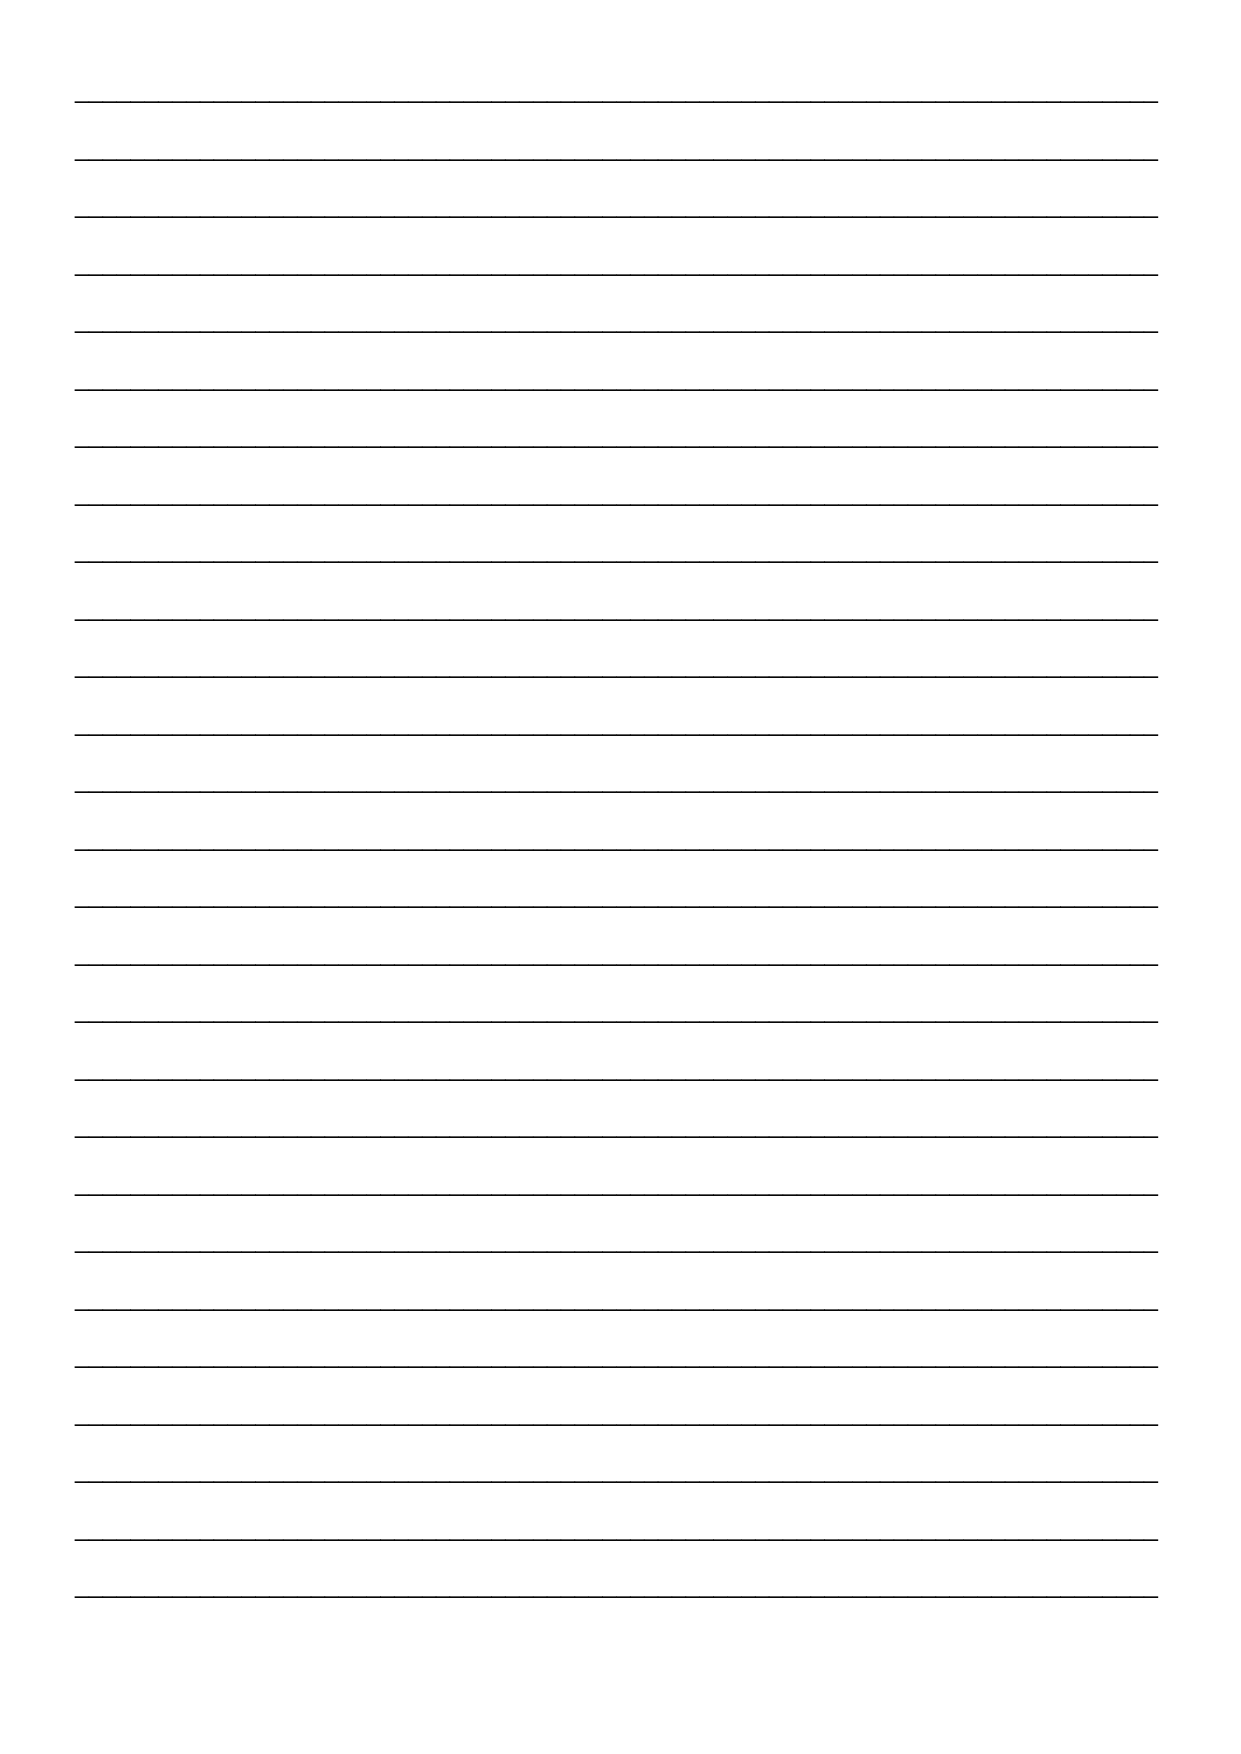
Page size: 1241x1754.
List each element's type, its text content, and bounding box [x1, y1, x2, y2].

text __________________________________________________________________________________________________________________________________________________________________________________________________________________________________________ [75, 1455, 1165, 1599]
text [75, 75, 1165, 391]
